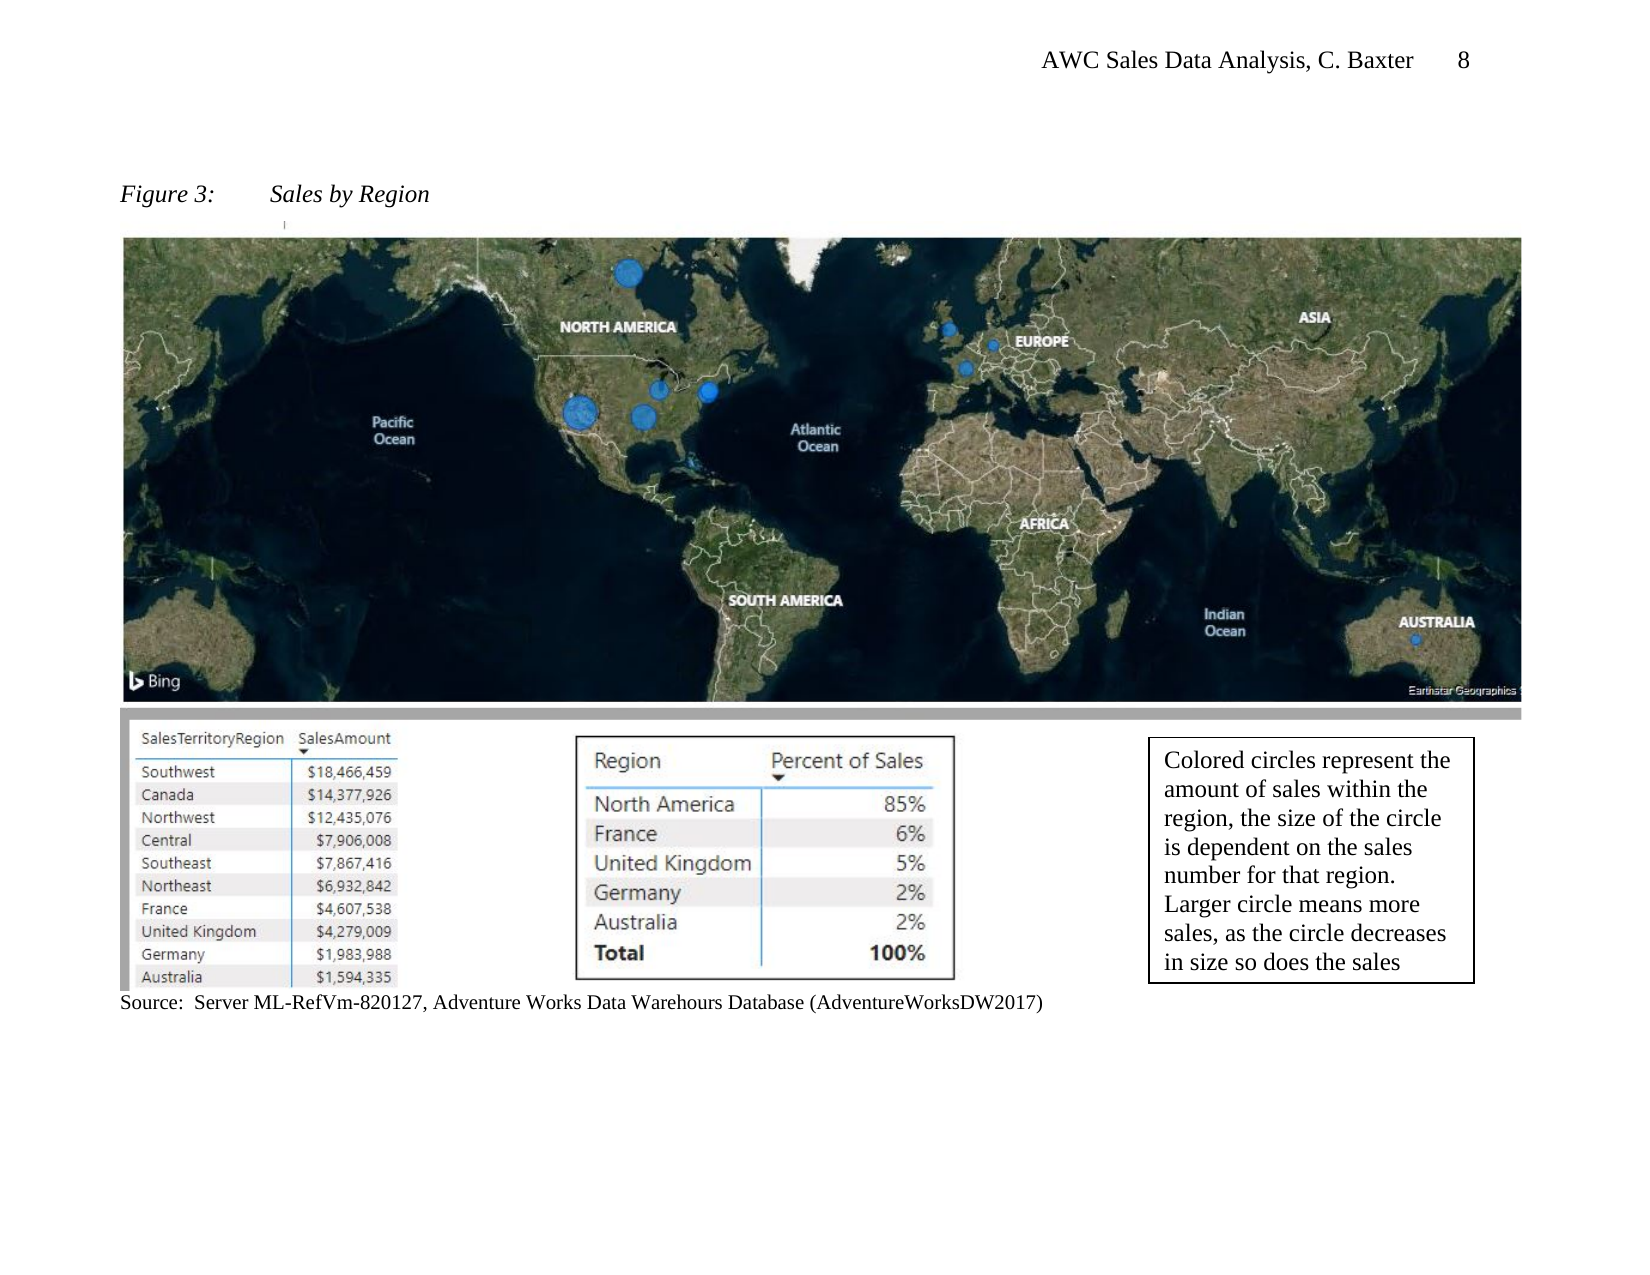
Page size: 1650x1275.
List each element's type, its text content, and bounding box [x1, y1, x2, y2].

picture [120, 221, 1522, 991]
subtitle Figure 3: Sales by Region [120, 179, 1500, 207]
text Source: Server ML-RefVm-820127, Adventure Works Data Warehours Database (AdventureWorksDW2017) [120, 991, 1500, 1014]
